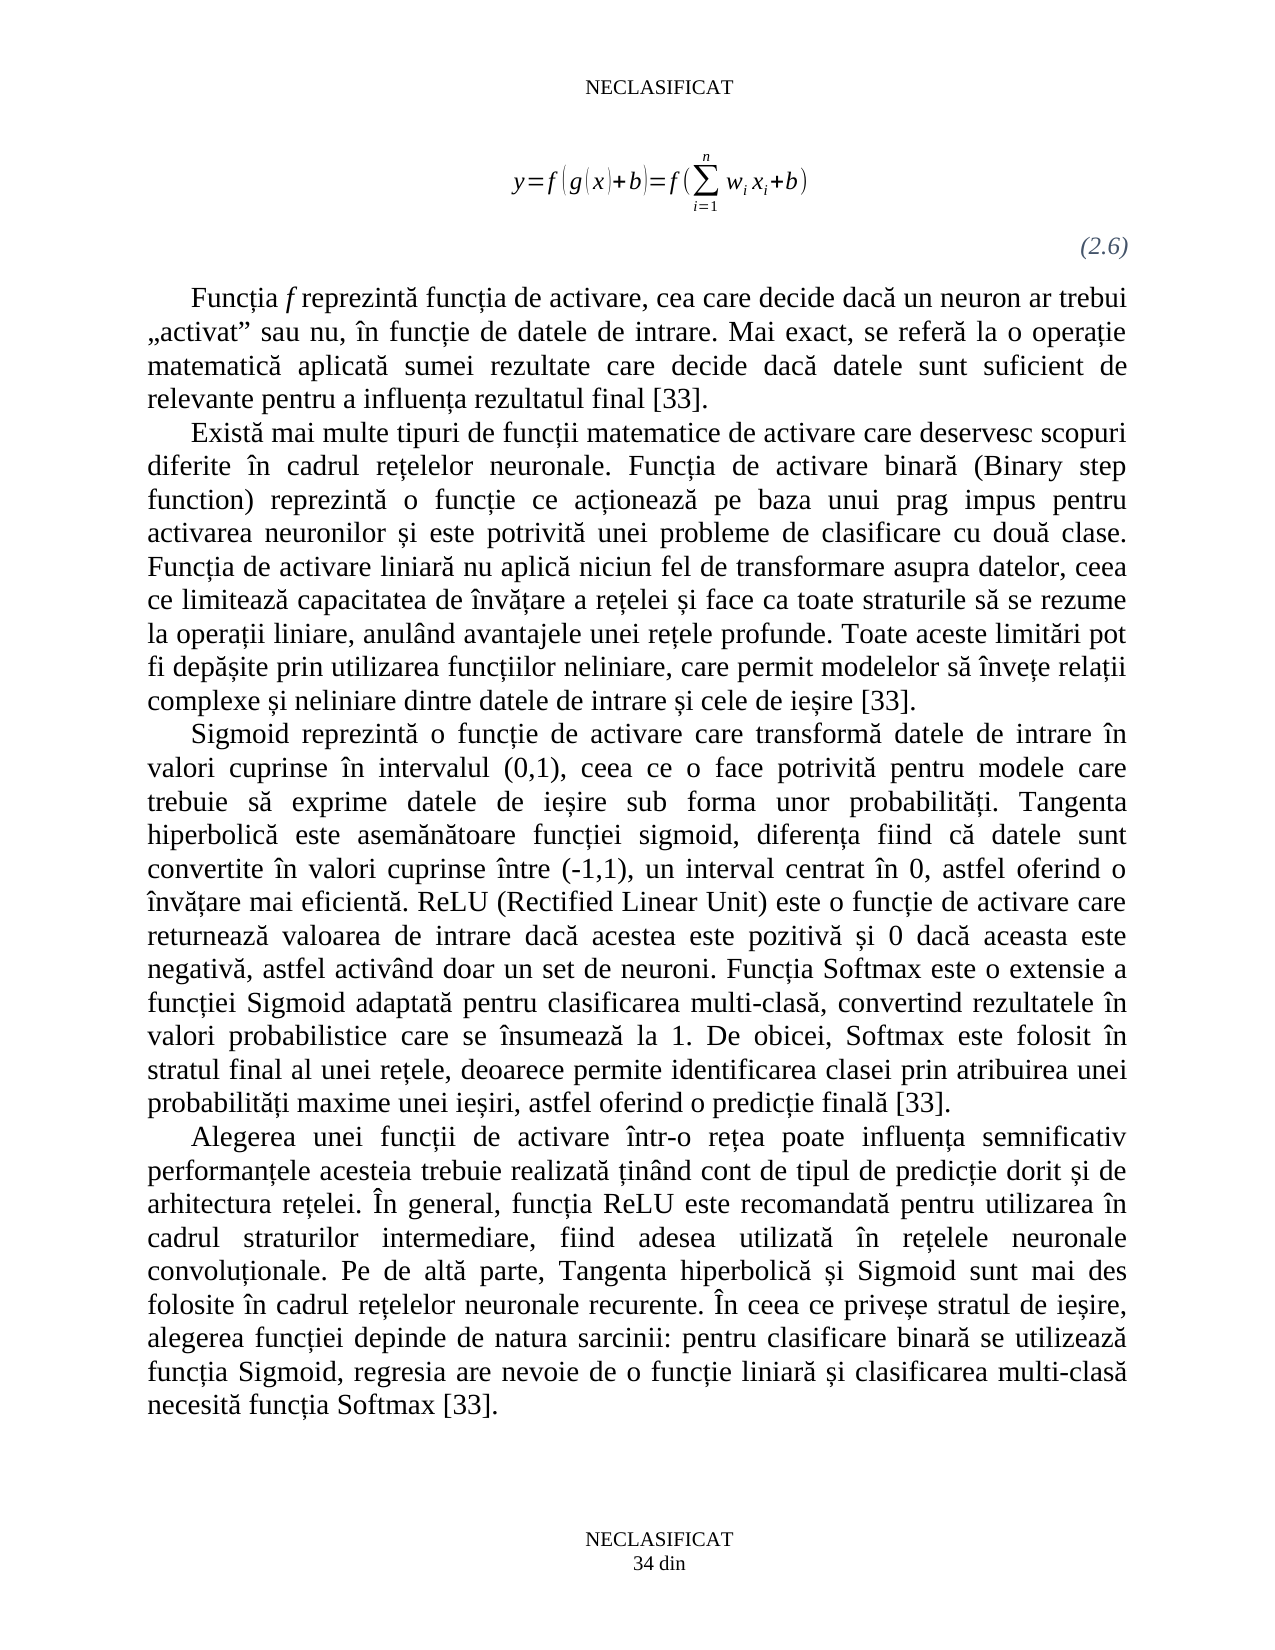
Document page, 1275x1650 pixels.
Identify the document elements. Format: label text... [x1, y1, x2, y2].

text Sigmoid reprezintă o funcție de activare care transformă datele de intrare în valori cuprinse în intervalul (0,1), ceea ce o face potrivită pentru modele care trebuie să exprime datele de ieșire sub forma unor probabilități. Tangenta hiperbolică este asemănătoare funcției sigmoid, diferența fiind că datele sunt convertite în valori cuprinse între (-1,1), un interval centrat în 0, astfel oferind o învățare mai eficientă. ReLU (Rectified Linear Unit) este o funcție de activare care returnează valoarea de intrare dacă acestea este pozitivă și 0 dacă aceasta este negativă, astfel activând doar un set de neuroni. Funcția Softmax este o extensie a funcției Sigmoid adaptată pentru clasificarea multi-clasă, convertind rezultatele în valori probabilistice care se însumează la 1. De obicei, Softmax este folosit în stratul final al unei rețele, deoarece permite identificarea clasei prin atribuirea unei probabilități maxime unei ieșiri, astfel oferind o predicție finală [33]. [147, 717, 1128, 1119]
text Există mai multe tipuri de funcții matematice de activare care deservesc scopuri diferite în cadrul rețelelor neuronale. Funcția de activare binară (Binary step function) reprezintă o funcție ce acționează pe baza unui prag impus pentru activarea neuronilor și este potrivită unei probleme de clasificare cu două clase. Funcția de activare liniară nu aplică niciun fel de transformare asupra datelor, ceea ce limitează capacitatea de învățare a rețelei și face ca toate straturile să se rezume la operații liniare, anulând avantajele unei rețele profunde. Toate aceste limitări pot fi depășite prin utilizarea funcțiilor neliniare, care permit modelelor să învețe relații complexe și neliniare dintre datele de intrare și cele de ieșire [33]. [147, 415, 1128, 717]
text (2.6) [147, 231, 1128, 260]
text Alegerea unei funcții de activare într-o rețea poate influența semnificativ performanțele acesteia trebuie realizată ținând cont de tipul de predicție dorit și de arhitectura rețelei. În general, funcția ReLU este recomandată pentru utilizarea în cadrul straturilor intermediare, fiind adesea utilizată în rețelele neuronale convoluționale. Pe de altă parte, Tangenta hiperbolică și Sigmoid sunt mai des folosite în cadrul rețelelor neuronale recurente. În ceea ce priveșe stratul de ieșire, alegerea funcției depinde de natura sarcinii: pentru clasificare binară se utilizează funcția Sigmoid, regresia are nevoie de o funcție liniară și clasificarea multi-clasă necesită funcția Softmax [33]. [147, 1119, 1128, 1421]
text Funcția f reprezintă funcția de activare, cea care decide dacă un neuron ar trebui „activat” sau nu, în funcție de datele de intrare. Mai exact, se referă la o operație matematică aplicată sumei rezultate care decide dacă datele sunt suficient de relevante pentru a influența rezultatul final [33]. [147, 281, 1128, 415]
